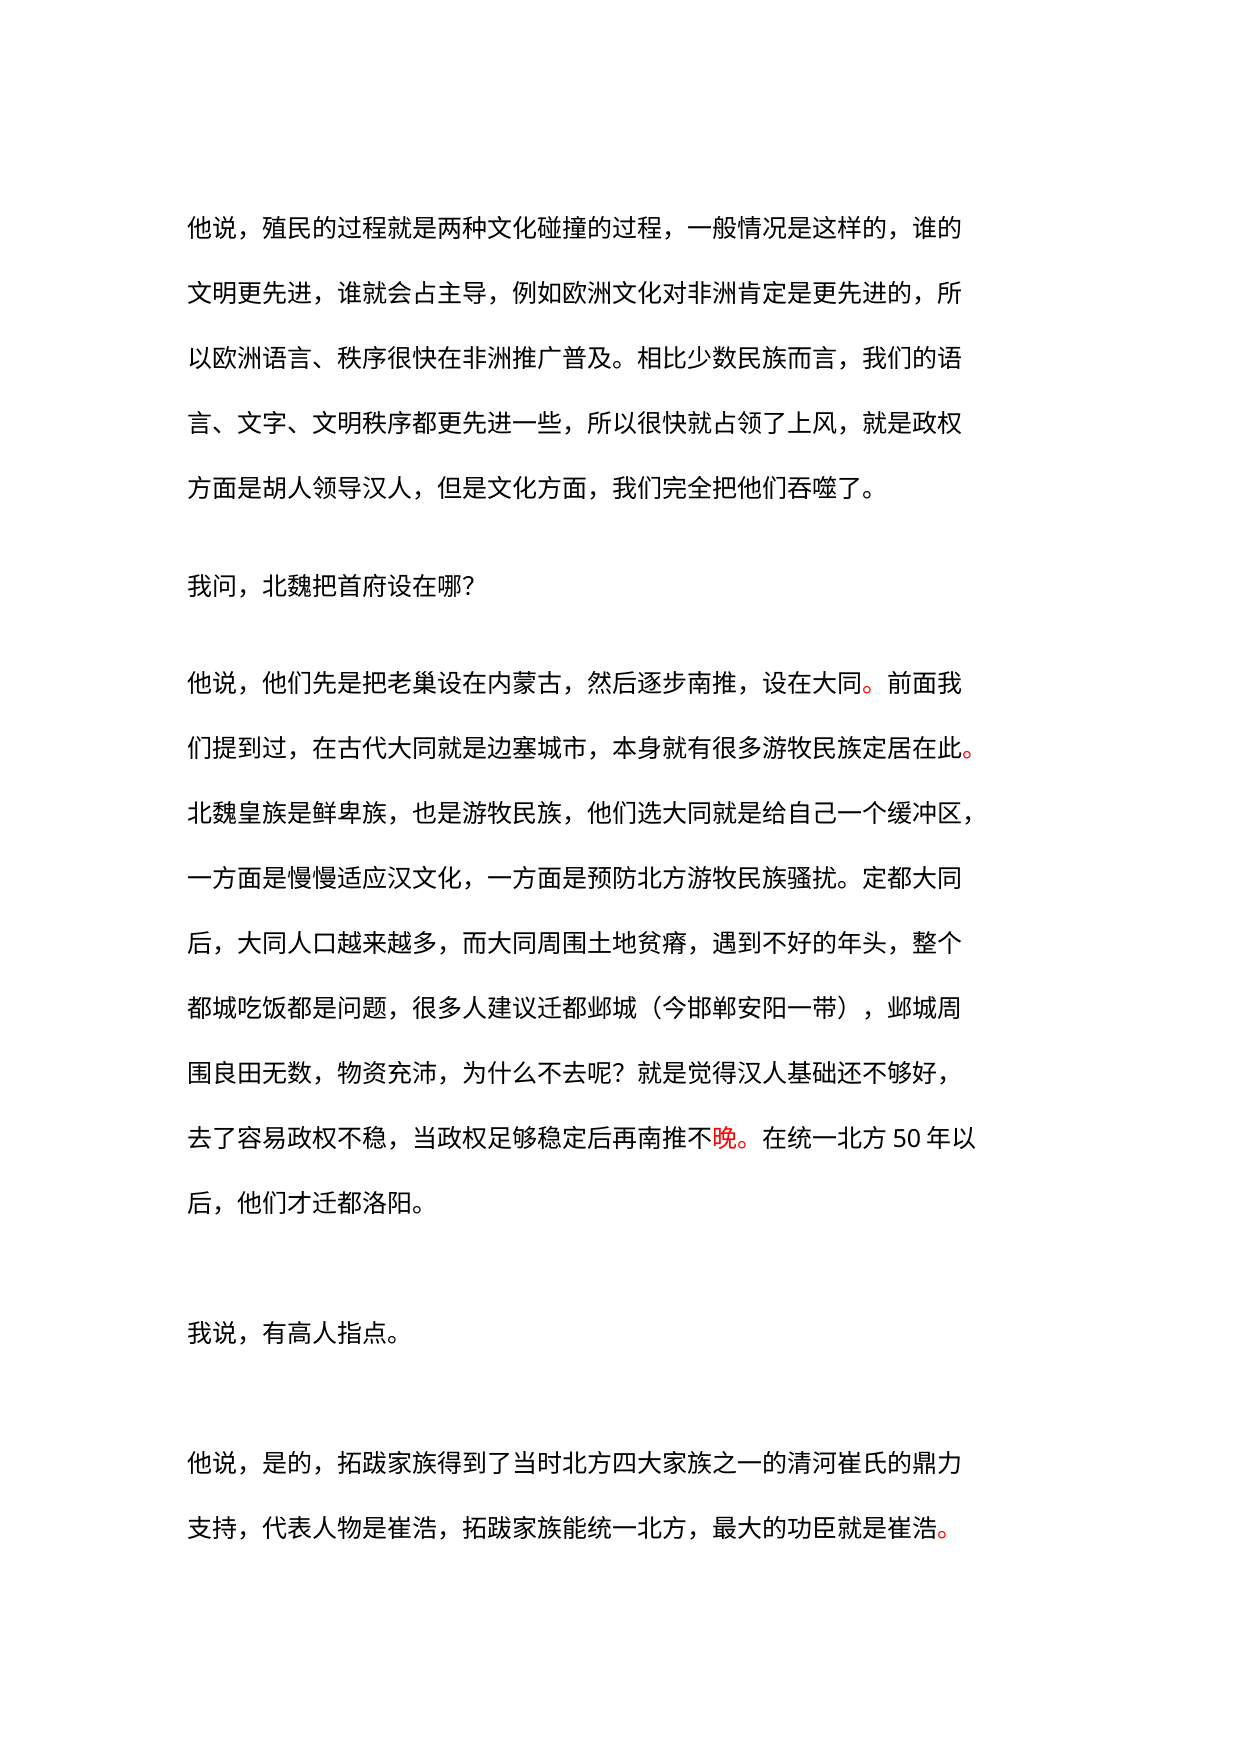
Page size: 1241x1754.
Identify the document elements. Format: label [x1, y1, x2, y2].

text [187, 162, 978, 1559]
